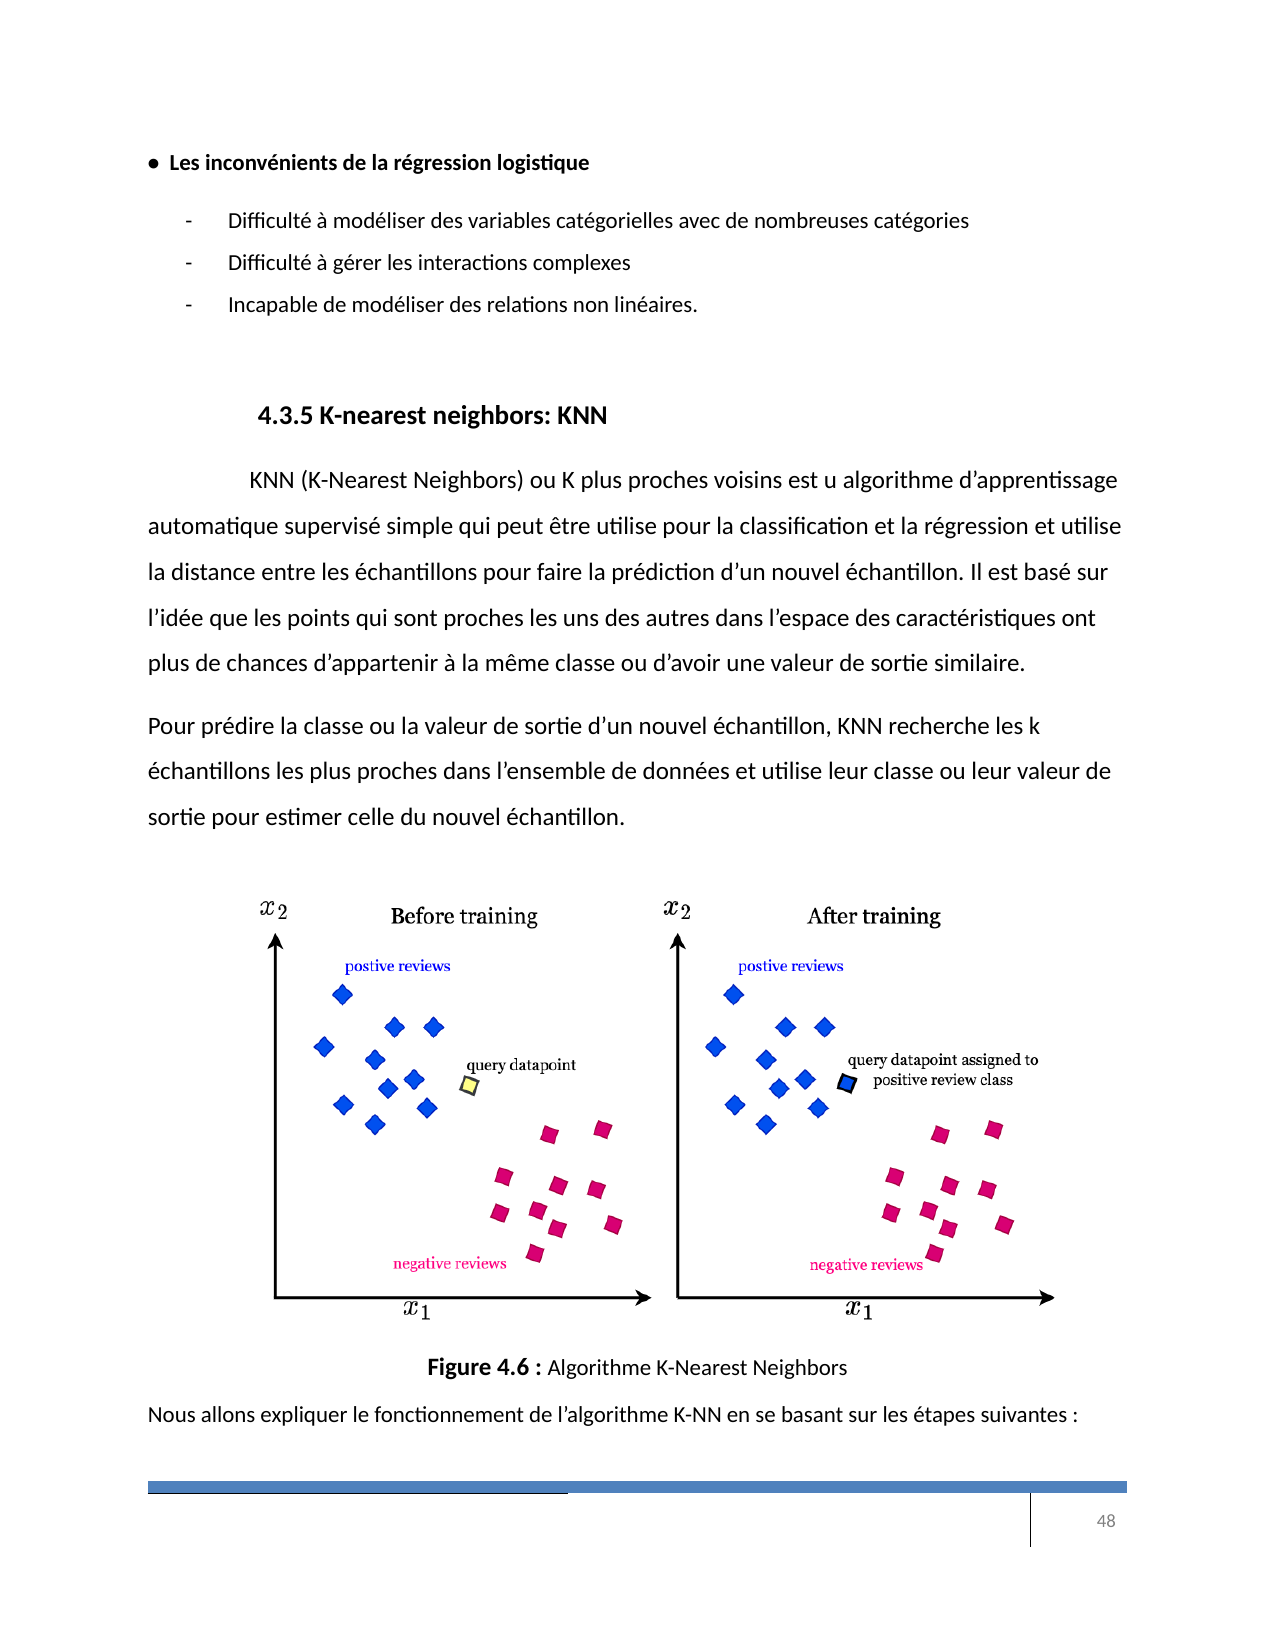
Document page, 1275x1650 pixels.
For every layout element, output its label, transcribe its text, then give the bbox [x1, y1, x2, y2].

text 4.3.5 K-nearest neighbors: KNN [148, 398, 1127, 431]
text Figure 4.6 : Algorithme K-Nearest Neighbors [148, 1351, 1127, 1381]
picture [208, 865, 1067, 1348]
list Difficulté à gérer les interactions complexes [185, 248, 1127, 276]
list Incapable de modéliser des relations non linéaires. [185, 290, 1127, 318]
text Nous allons expliquer le fonctionnement de l’algorithme K-NN en se basant sur les étapes suivantes : [148, 1400, 1127, 1428]
text KNN (K-Nearest Neighbors) ou K plus proches voisins est u algorithme d’apprentissage automatique supervisé simple qui peut être utilise pour la classification et la régression et utilise la distance entre les échantillons pour faire la prédiction d’un nouvel échantillon. Il est basé sur l’idée que les points qui sont proches les uns des autres dans l’espace des caractéristiques ont plus de chances d’appartenir à la même classe ou d’avoir une valeur de sortie similaire. [148, 464, 1127, 678]
text Pour prédire la classe ou la valeur de sortie d’un nouvel échantillon, KNN recherche les k échantillons les plus proches dans l’ensemble de données et utilise leur classe ou leur valeur de sortie pour estimer celle du nouvel échantillon. [148, 710, 1127, 832]
text • Les inconvénients de la régression logistique [148, 148, 1127, 176]
list Difficulté à modéliser des variables catégorielles avec de nombreuses catégories [185, 206, 1127, 234]
